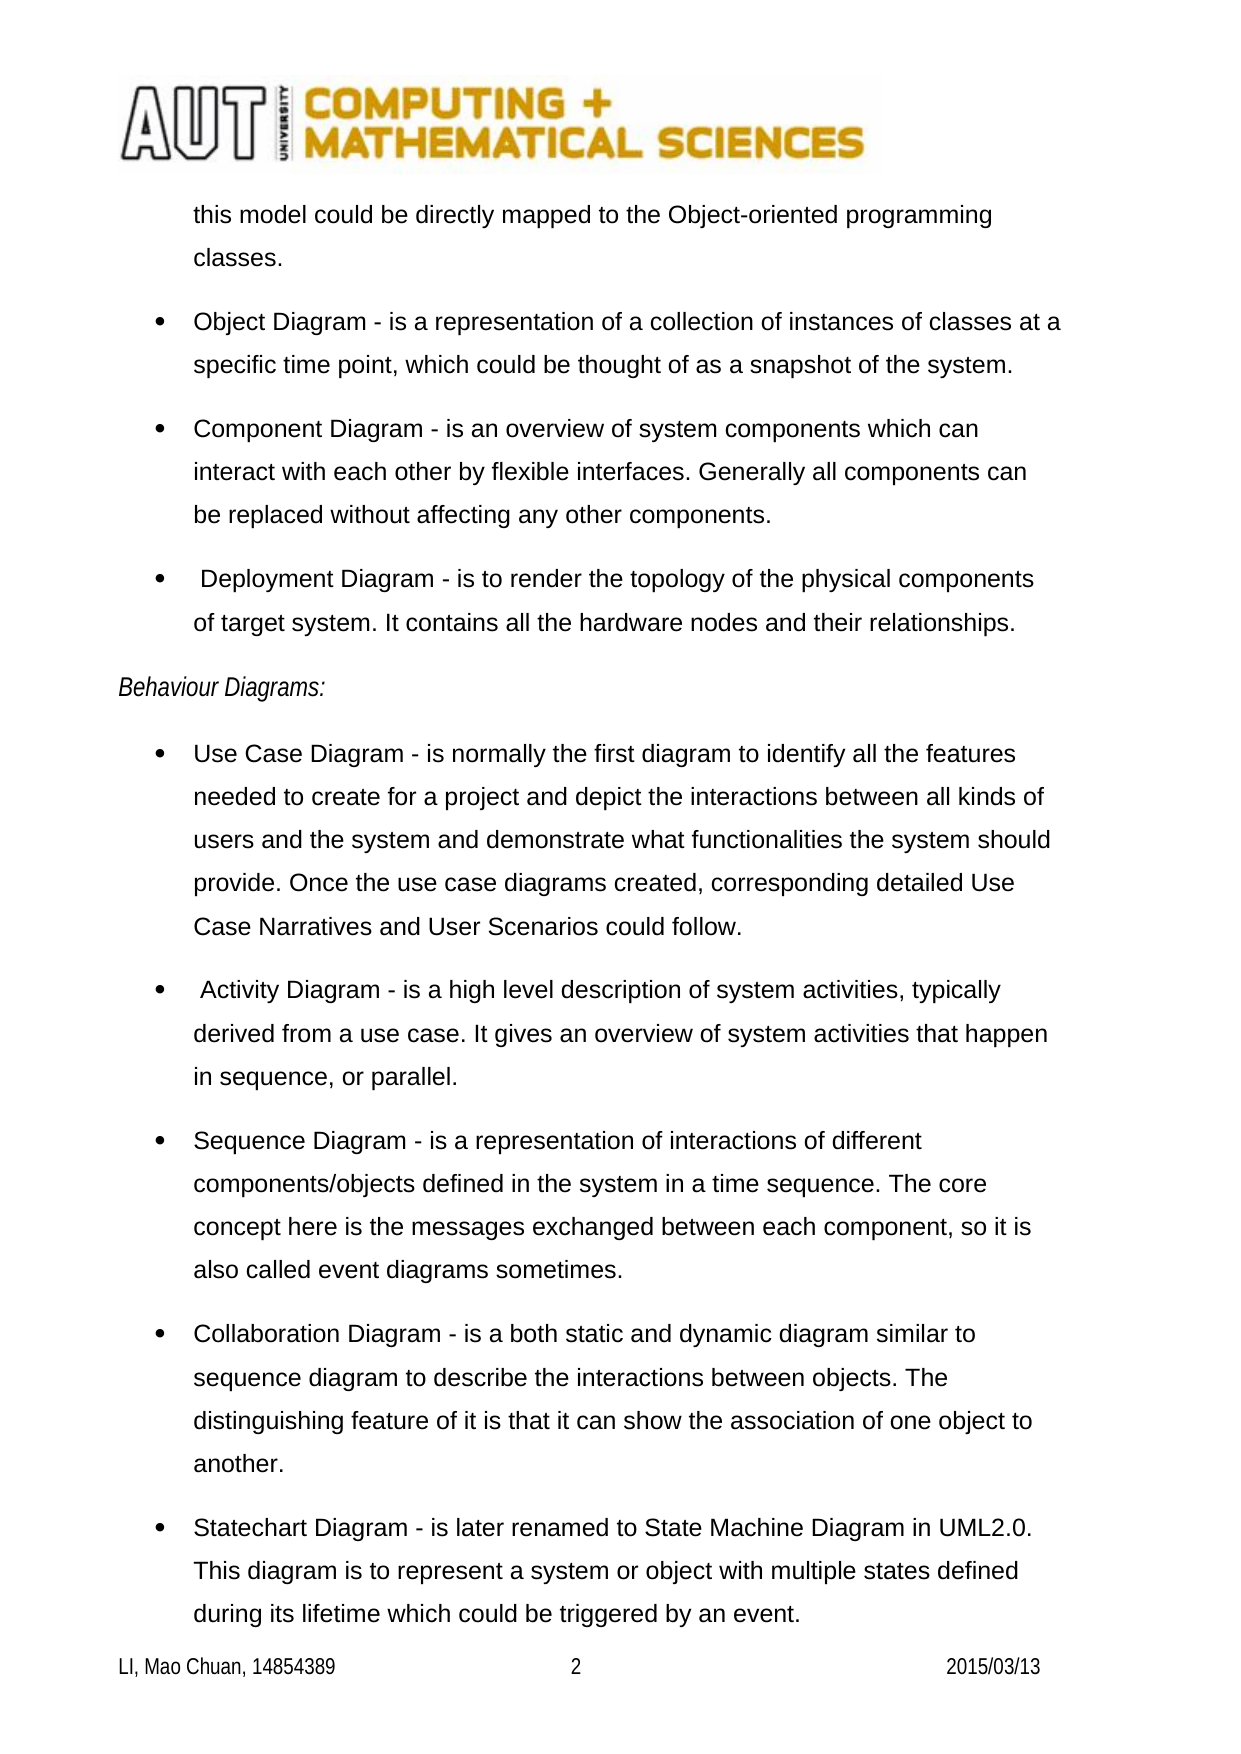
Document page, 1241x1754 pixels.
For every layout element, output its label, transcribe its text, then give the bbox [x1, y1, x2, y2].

list Sequence Diagram - is a representation of interactions of different components/objects defined in the system in a time sequence. The core concept here is the messages exchanged between each component, so it is also called event diagrams sometimes. [156, 1126, 1063, 1284]
list Statechart Diagram - is later renamed to State Machine Diagram in UML2.0. This diagram is to represent a system or object with multiple states defined during its lifetime which could be triggered by an event. [156, 1513, 1063, 1628]
list Collaboration Diagram - is a both static and dynamic diagram similar to sequence diagram to describe the interactions between objects. The distinguishing feature of it is that it can show the association of one object to another. [156, 1319, 1063, 1477]
list Deployment Diagram - is to render the topology of the physical components of target system. It contains all the hardware nodes and their relationships. [156, 564, 1063, 636]
list Object Diagram - is a representation of a collection of instances of classes at a specific time point, which could be thought of as a snapshot of the system. [156, 307, 1063, 379]
picture [118, 75, 883, 174]
subtitle Behaviour Diagrams: [118, 672, 1057, 703]
list Use Case Diagram - is normally the first diagram to identify all the features needed to create for a project and depict the interactions between all kinds of users and the system and demonstrate what functionalities the system should provide. Once the use case diagrams created, corresponding detailed Use Case Narratives and User Scenarios could follow. [156, 739, 1063, 940]
list Activity Diagram - is a high level description of system activities, typically derived from a use case. It gives an overview of system activities that happen in sequence, or parallel. [156, 976, 1063, 1091]
list Component Diagram - is an overview of system components which can interact with each other by flexible interfaces. Generally all components can be replaced without affecting any other components. [156, 414, 1063, 529]
